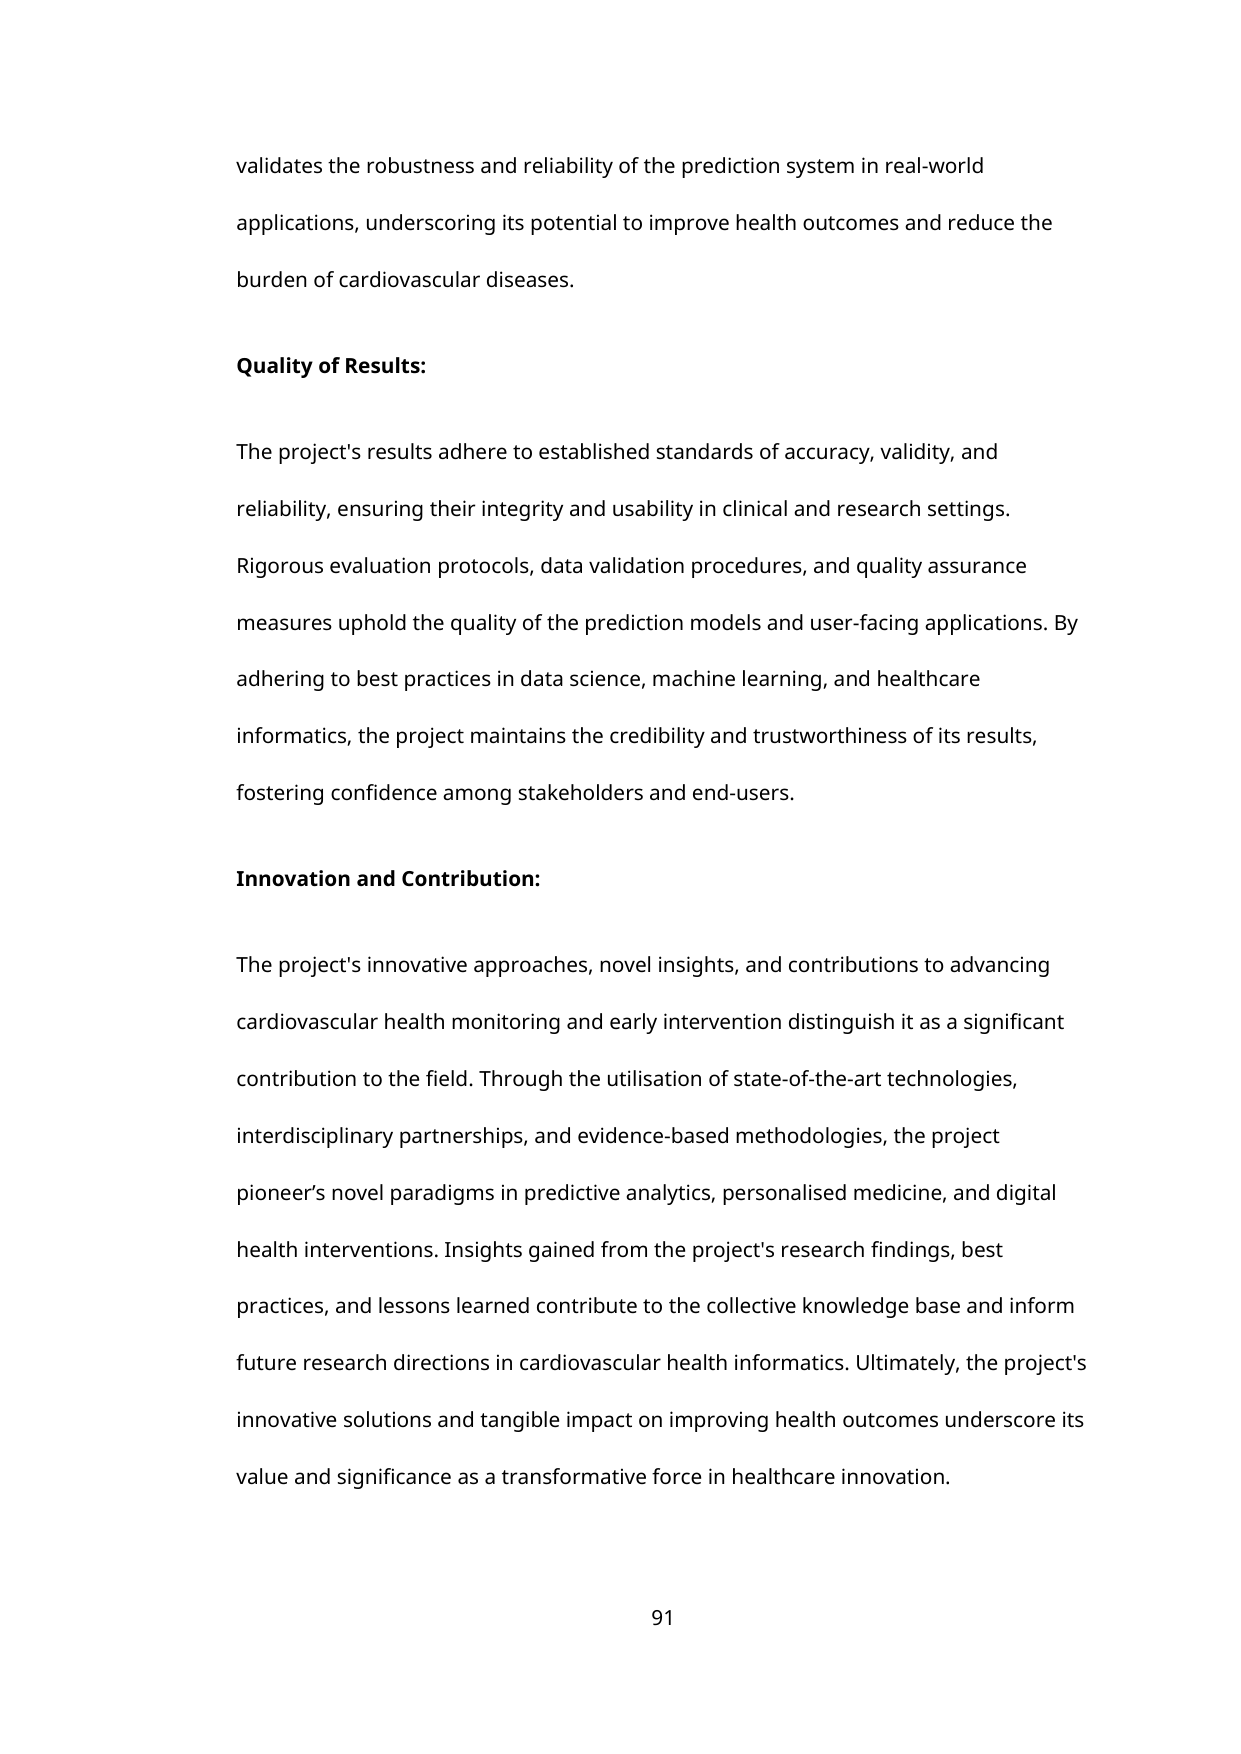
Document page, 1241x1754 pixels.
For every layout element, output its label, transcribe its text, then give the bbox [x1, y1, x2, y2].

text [236, 151, 1090, 293]
text The project's results adhere to established standards of accuracy, validity, and reliability, ensuring their integrity and usability in clinical and research settings. Rigorous evaluation protocols, data validation procedures, and quality assurance measures uphold the quality of the prediction models and user-facing applications. By adhering to best practices in data science, machine learning, and healthcare informatics, the project maintains the credibility and trustworthiness of its results, fostering confidence among stakeholders and end-users. [236, 437, 1090, 807]
text The project's innovative approaches, novel insights, and contributions to advancing cardiovascular health monitoring and early intervention distinguish it as a significant contribution to the field. Through the utilisation of state-of-the-art technologies, interdisciplinary partnerships, and evidence-based methodologies, the project pioneer’s novel paradigms in predictive analytics, personalised medicine, and digital health interventions. Insights gained from the project's research findings, best practices, and lessons learned contribute to the collective knowledge base and inform future research directions in cardiovascular health informatics. Ultimately, the project's innovative solutions and tangible impact on improving health outcomes underscore its value and significance as a transformative force in healthcare innovation. [236, 950, 1090, 1491]
text Quality of Results: [236, 351, 1090, 379]
text Innovation and Contribution: [236, 864, 1090, 893]
